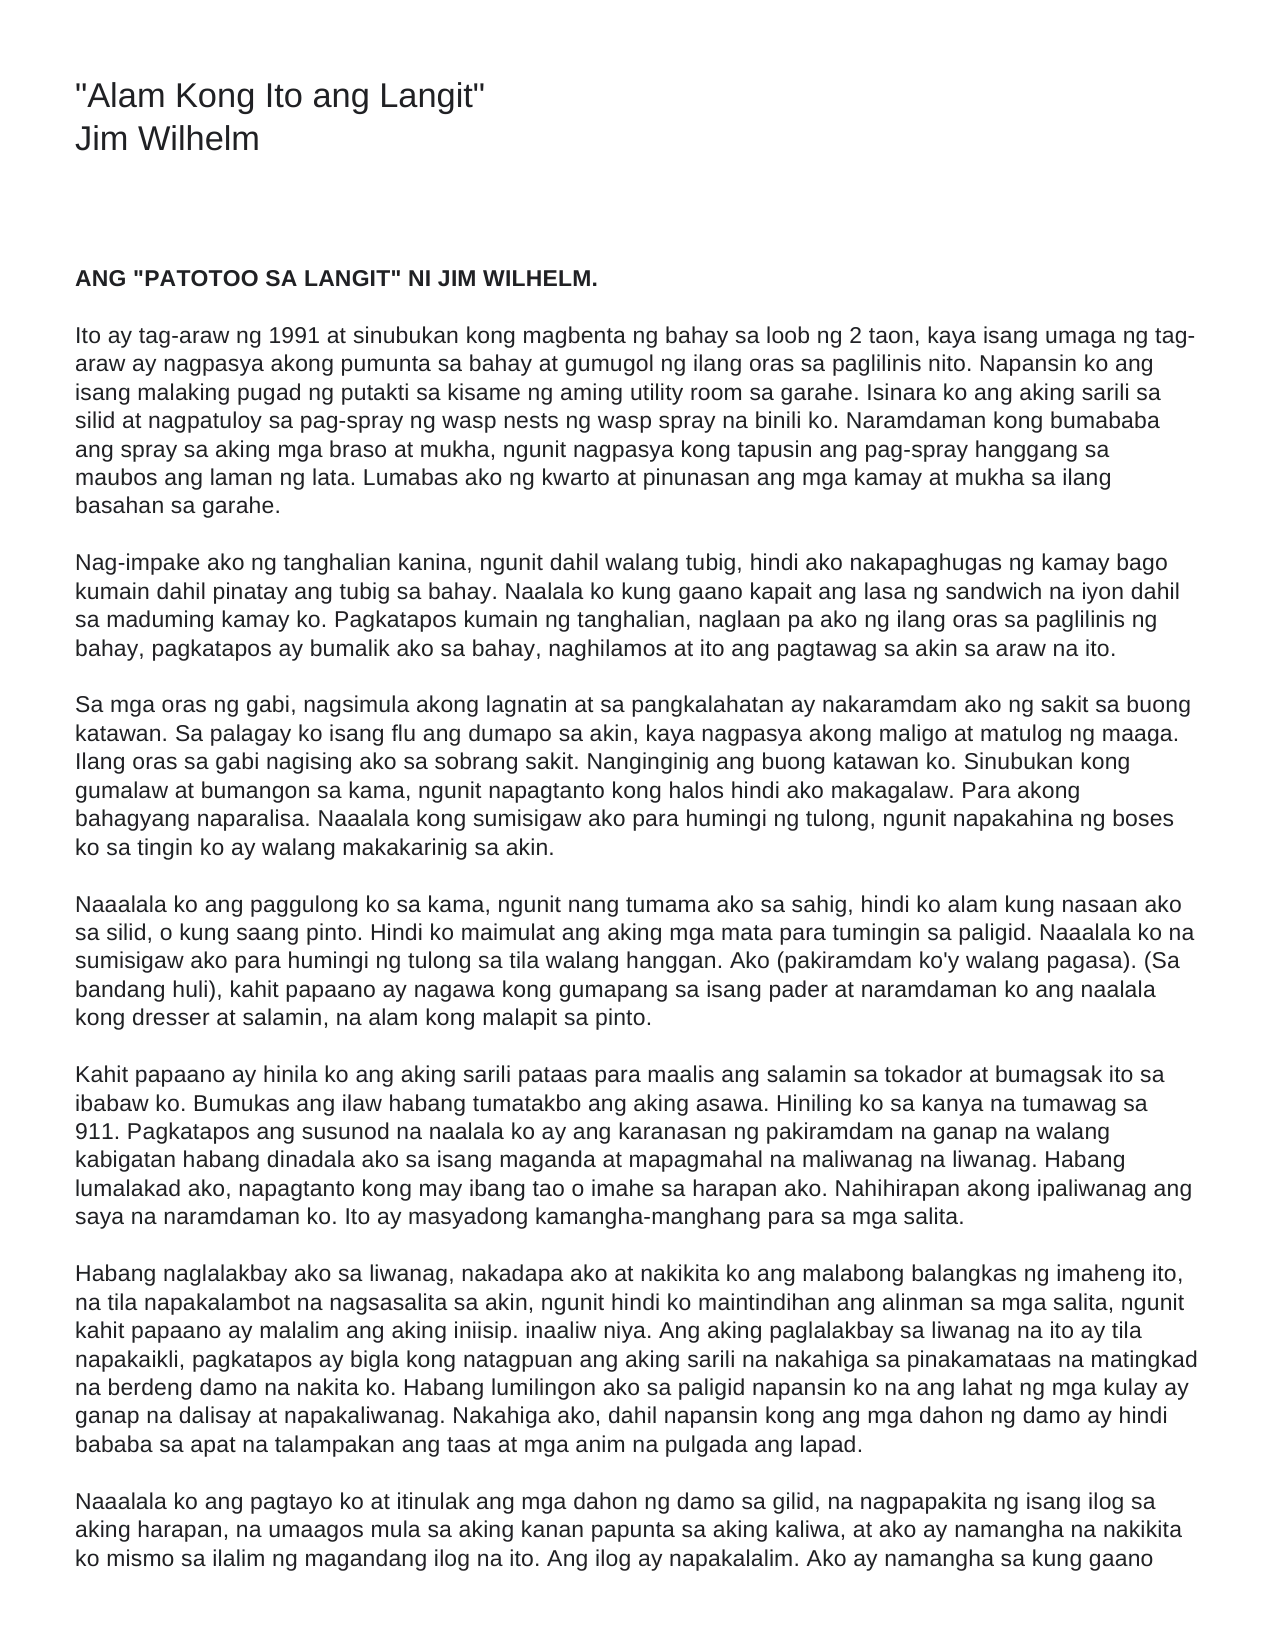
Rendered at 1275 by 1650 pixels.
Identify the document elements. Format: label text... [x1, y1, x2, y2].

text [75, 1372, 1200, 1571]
text "Alam Kong Ito ang Langit" Jim Wilhelm [75, 75, 1200, 157]
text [75, 236, 1200, 1346]
